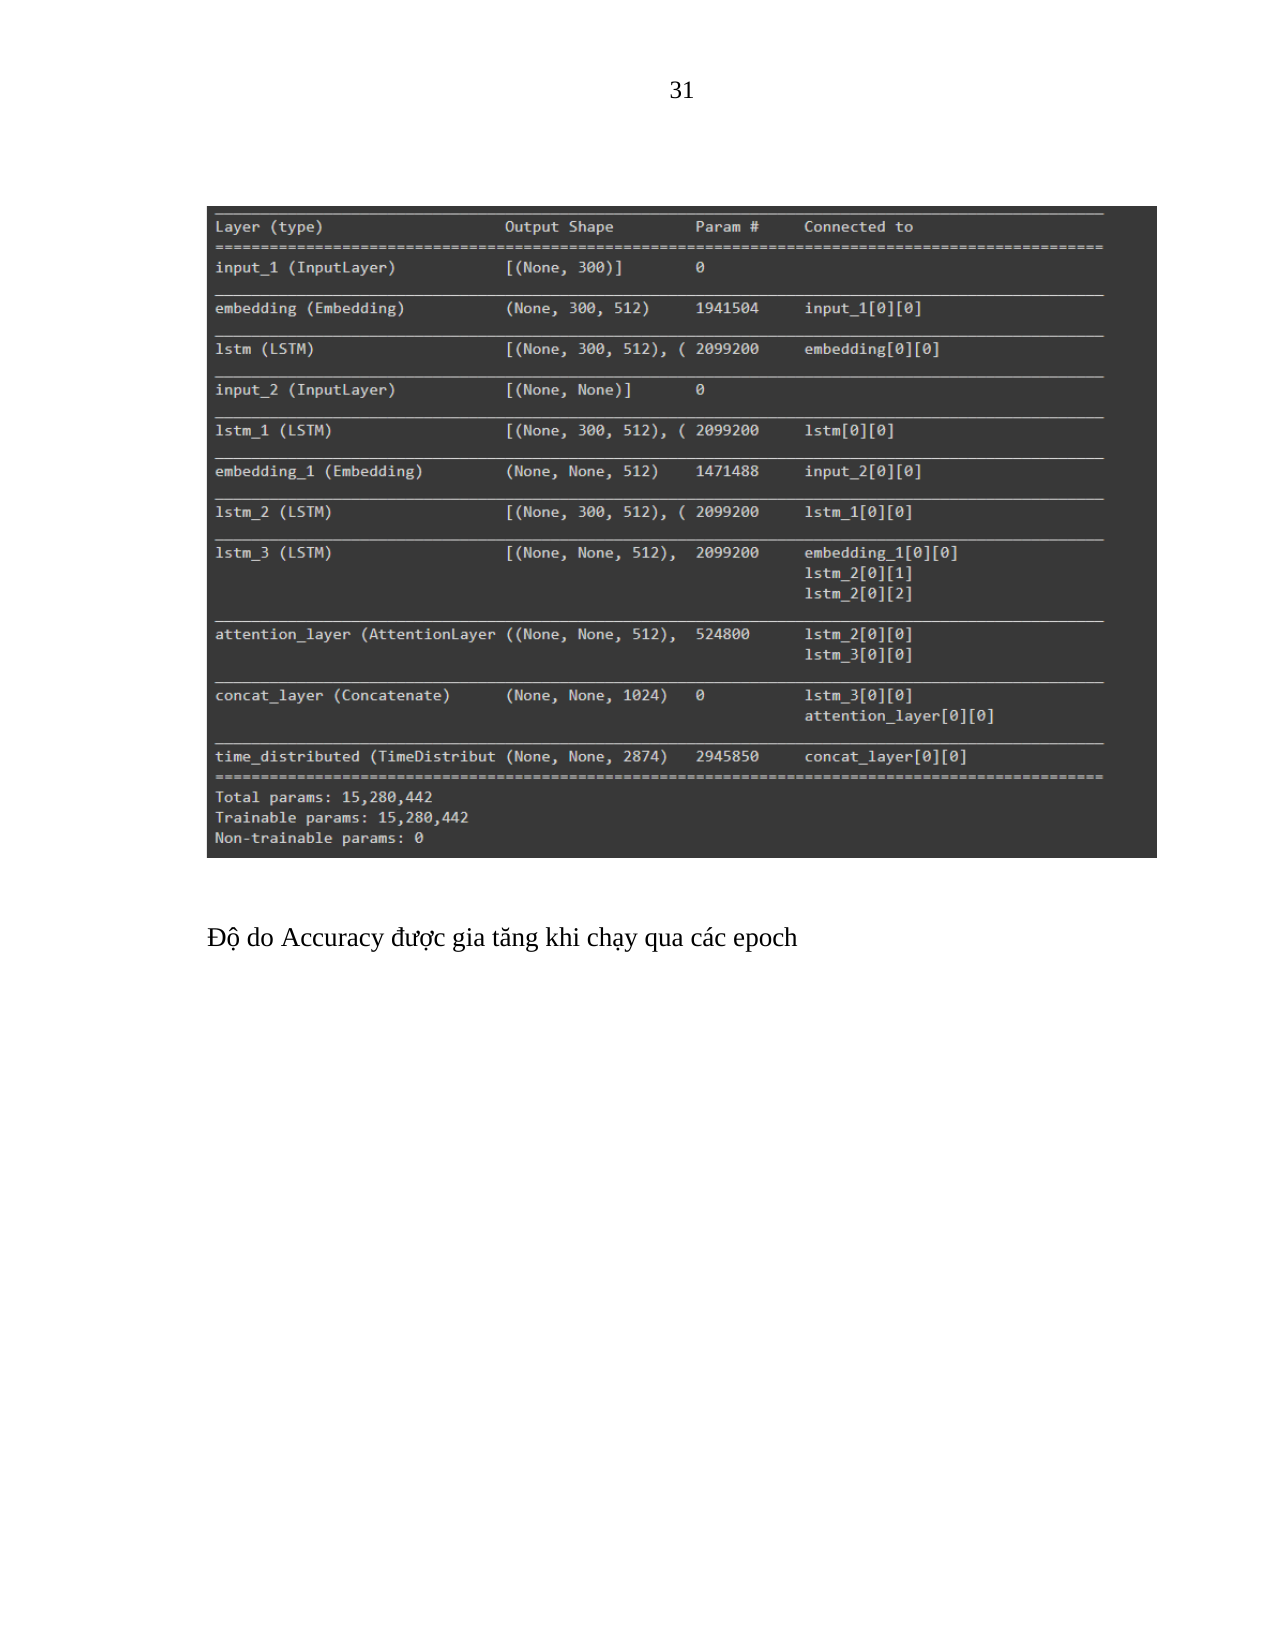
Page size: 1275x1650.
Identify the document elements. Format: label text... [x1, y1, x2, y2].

text Độ do Accuracy được gia tăng khi chạy qua các epoch [207, 921, 1157, 952]
picture [206, 206, 1157, 858]
